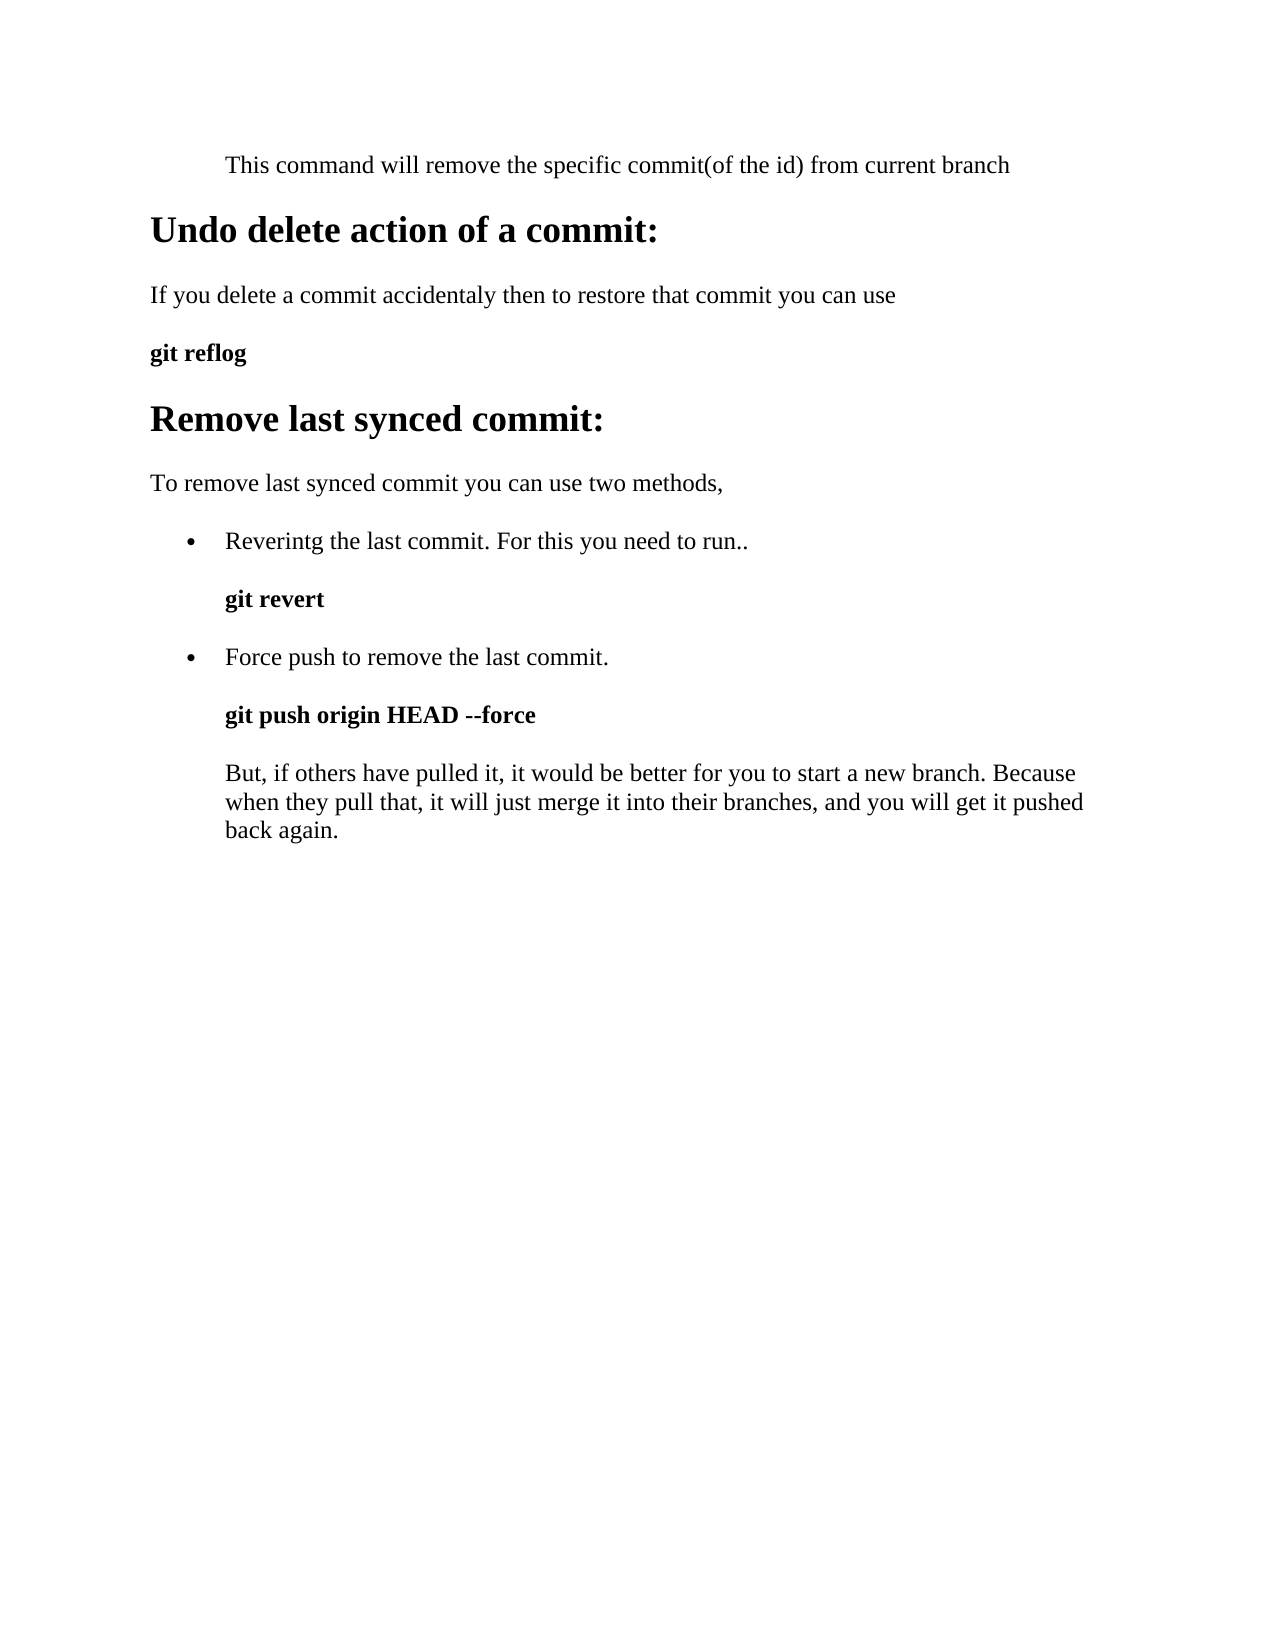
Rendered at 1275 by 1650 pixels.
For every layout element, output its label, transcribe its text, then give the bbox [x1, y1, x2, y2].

text git reflog [150, 338, 1125, 367]
text If you delete a commit accidentaly then to restore that commit you can use [150, 280, 1125, 309]
text Undo delete action of a commit: [150, 208, 1125, 251]
list Force push to remove the last commit. [187, 642, 1125, 671]
text git push origin HEAD --force [225, 700, 1125, 729]
text To remove last synced commit you can use two methods, [150, 468, 1125, 497]
text This command will remove the specific commit(of the id) from current branch [225, 150, 1125, 179]
text Remove last synced commit: [150, 396, 1125, 439]
text But, if others have pulled it, it would be better for you to start a new branch. Because when they pull that, it will just merge it into their branches, and you will get it pushed back again. [225, 758, 1125, 844]
list Reverintg the last commit. For this you need to run.. [187, 526, 1125, 555]
text git revert [225, 584, 1125, 613]
